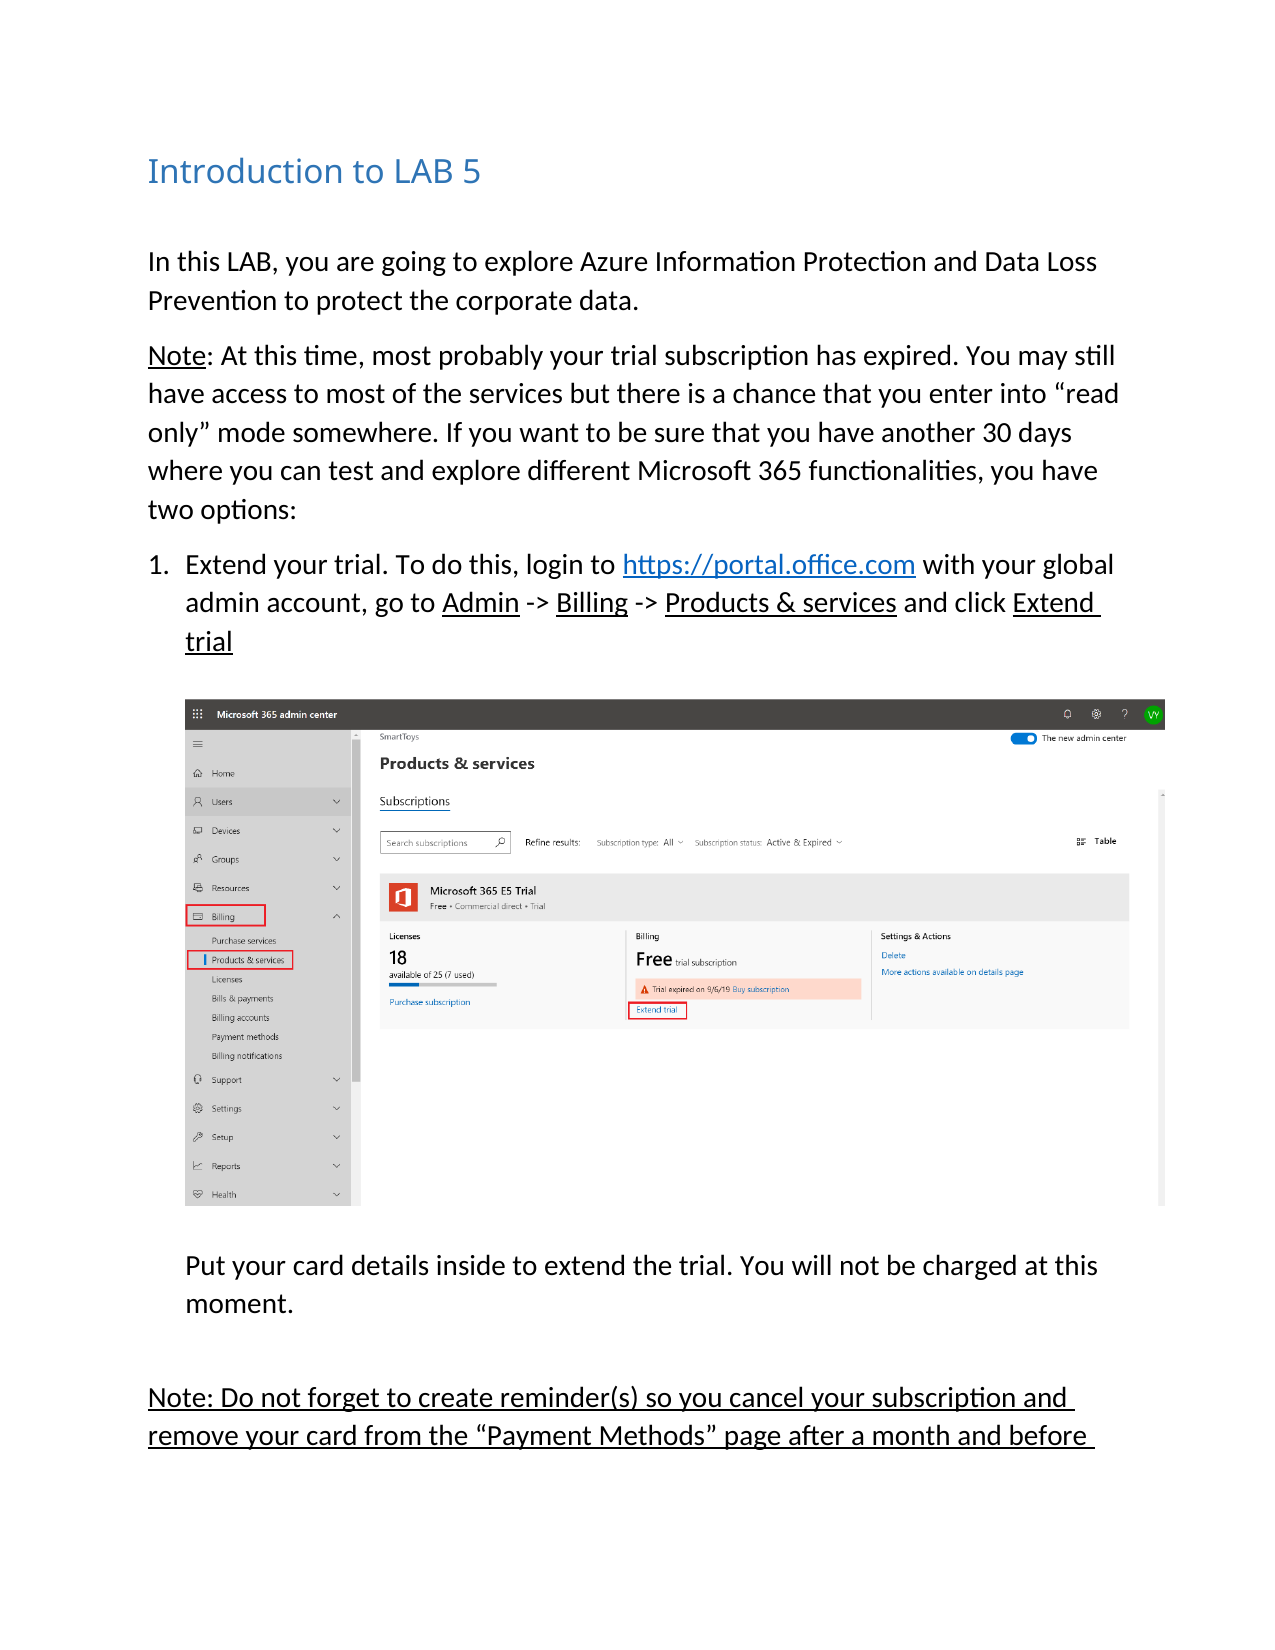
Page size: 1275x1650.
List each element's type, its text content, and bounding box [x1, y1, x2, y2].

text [148, 1379, 1127, 1453]
list Put your card details inside to extend the trial. You will not be charged at this moment. [185, 1247, 1127, 1321]
text In this LAB, you are going to explore Azure Information Protection and Data Loss Prevention to protect the corporate data. [148, 243, 1127, 317]
list Extend your trial. To do this, login to https://portal.office.com with your global admin account, go to Admin -> Billing -> Products & services and click Extend trial [148, 546, 1127, 658]
picture [185, 699, 1165, 1206]
text Note: At this time, most probably your trial subscription has expired. You may still have access to most of the services but there is a chance that you enter into “read only” mode somewhere. If you want to be sure that you have another 30 days where you can test and explore different Microsoft 365 functionalities, you have two options: [148, 337, 1127, 526]
subtitle Introduction to LAB 5 [148, 148, 1127, 193]
